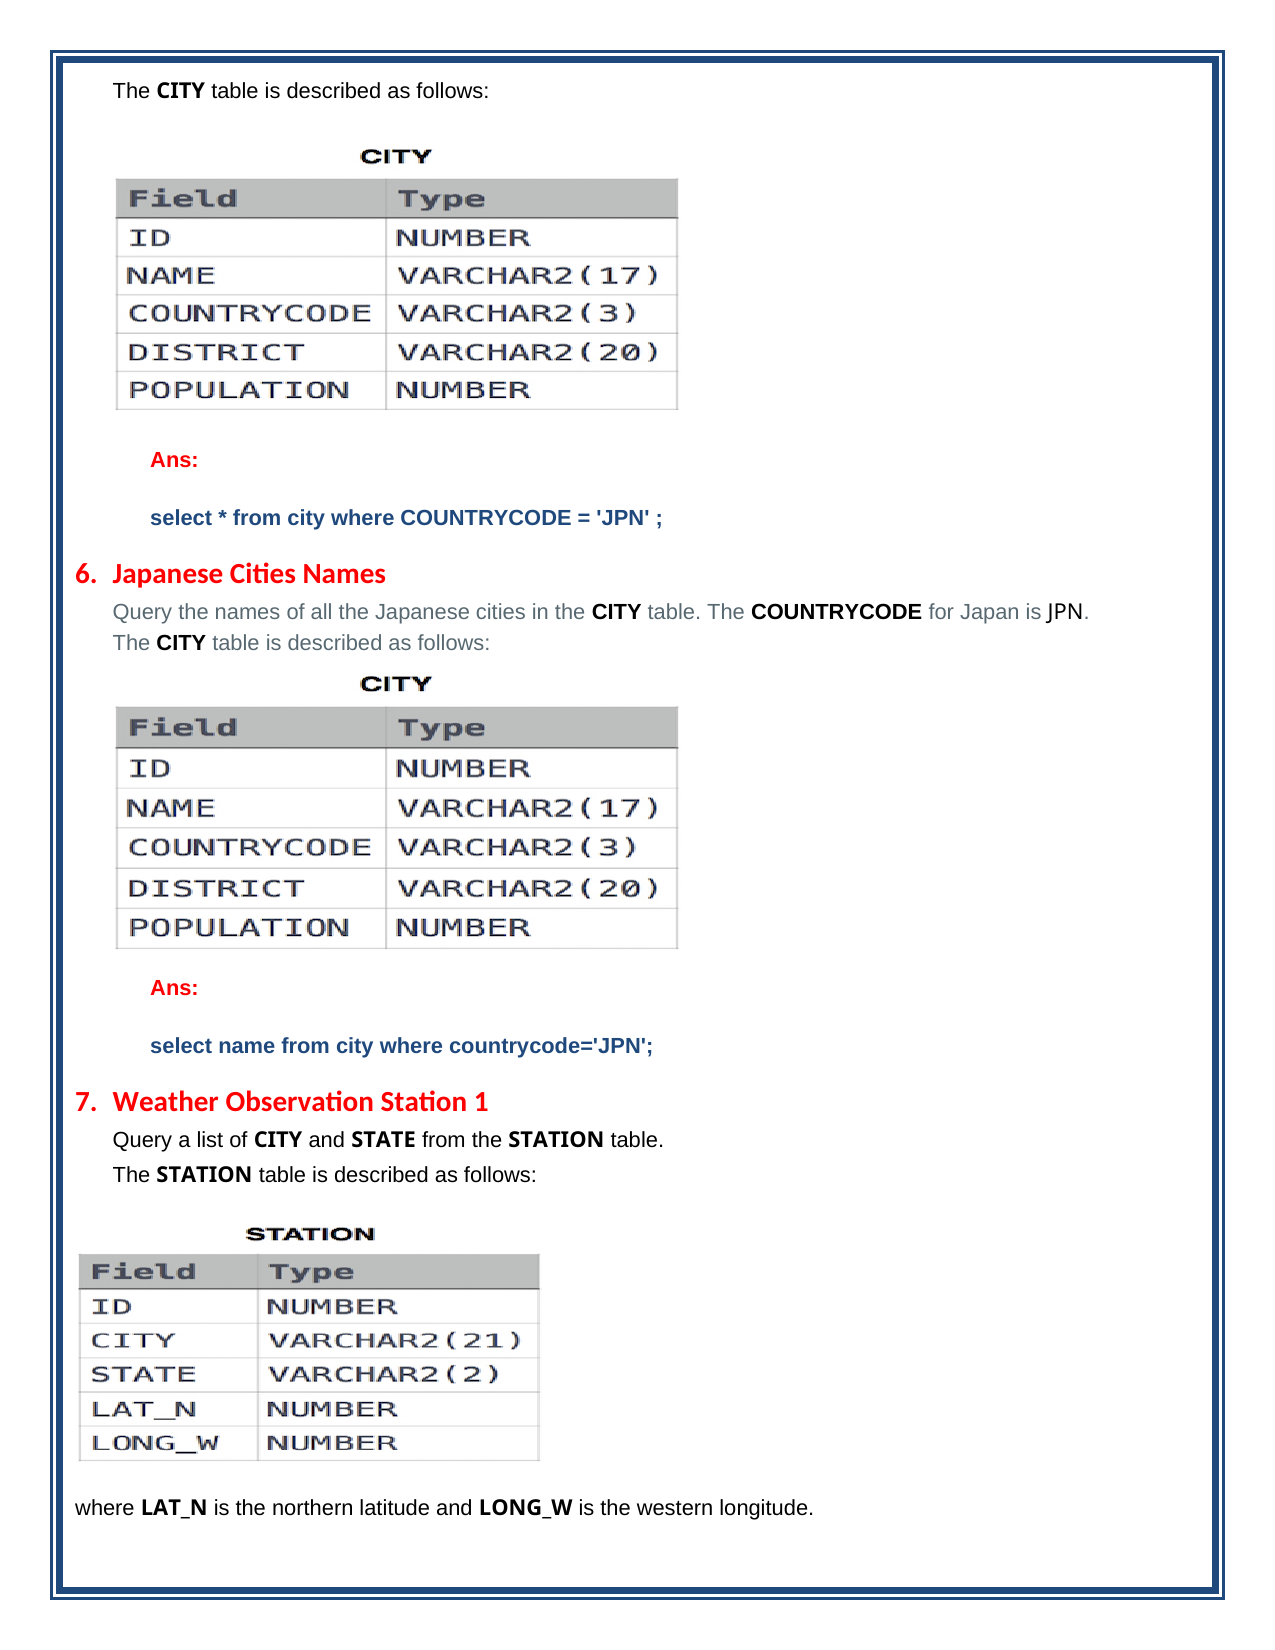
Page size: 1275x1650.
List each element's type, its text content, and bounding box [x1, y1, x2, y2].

picture [112, 659, 683, 950]
list Weather Observation Station 1 [75, 1083, 1200, 1119]
text Ans: [150, 975, 1200, 1000]
text Ans: [150, 447, 1200, 472]
text select name from city where countrycode='JPN'; [150, 1033, 1200, 1058]
list Query a list of CITY and STATE from the STATION table. The STATION table is described as follows: [112, 1124, 1200, 1188]
picture [112, 133, 683, 410]
list Japanese Cities Names [75, 555, 1200, 591]
text select * from city where COUNTRYCODE = 'JPN' ; [150, 505, 1200, 530]
picture [75, 1213, 544, 1462]
